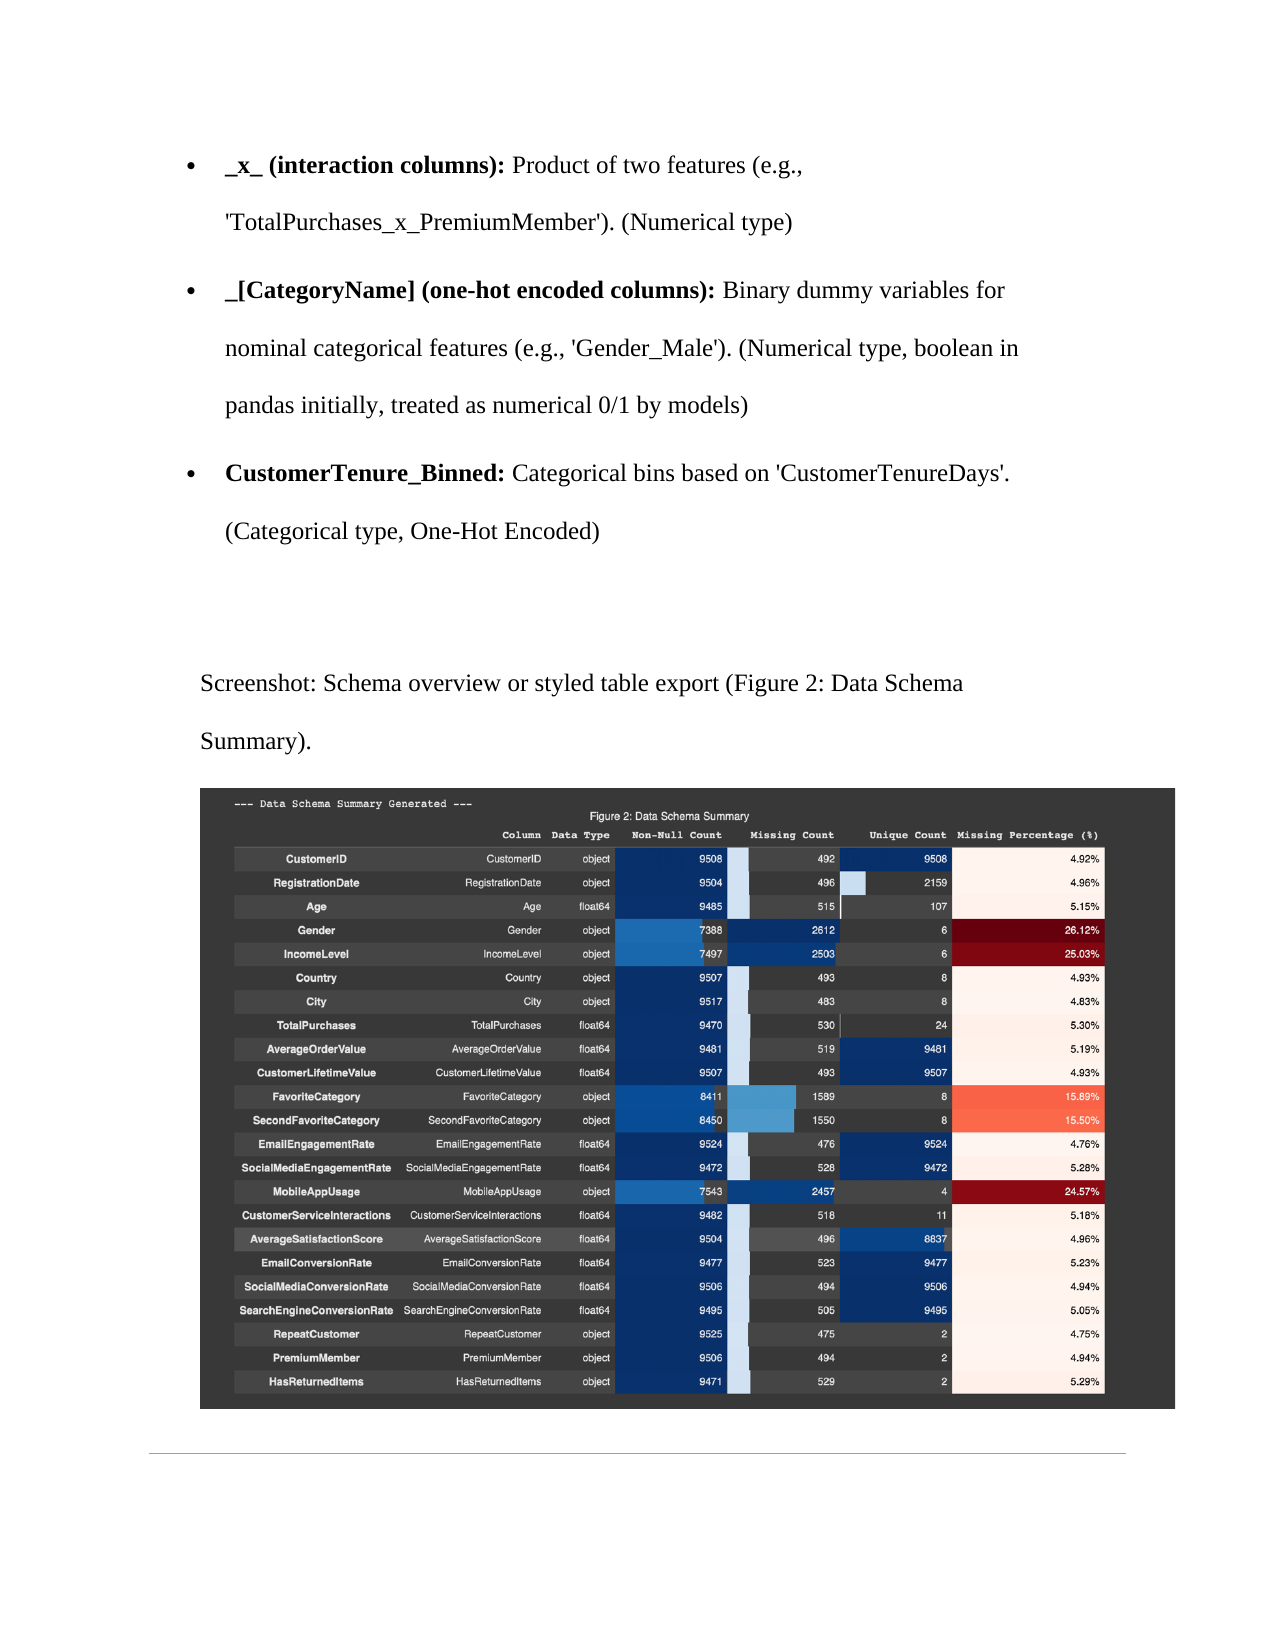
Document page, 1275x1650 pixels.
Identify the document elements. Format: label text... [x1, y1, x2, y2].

list _[CategoryName] (one-hot encoded columns): Binary dummy variables for nominal categorical features (e.g., 'Gender_Male'). (Numerical type, boolean in pandas initially, treated as numerical 0/1 by models) [187, 275, 1075, 419]
picture [200, 788, 1175, 1409]
list CustomerTenure_Binned: Categorical bins based on 'CustomerTenureDays'. (Categorical type, One-Hot Encoded) [187, 458, 1075, 544]
text Screenshot: Schema overview or styled table export (Figure 2: Data Schema Summary). [200, 668, 1075, 788]
list _x_ (interaction columns): Product of two features (e.g., 'TotalPurchases_x_PremiumMember'). (Numerical type) [187, 150, 1075, 236]
